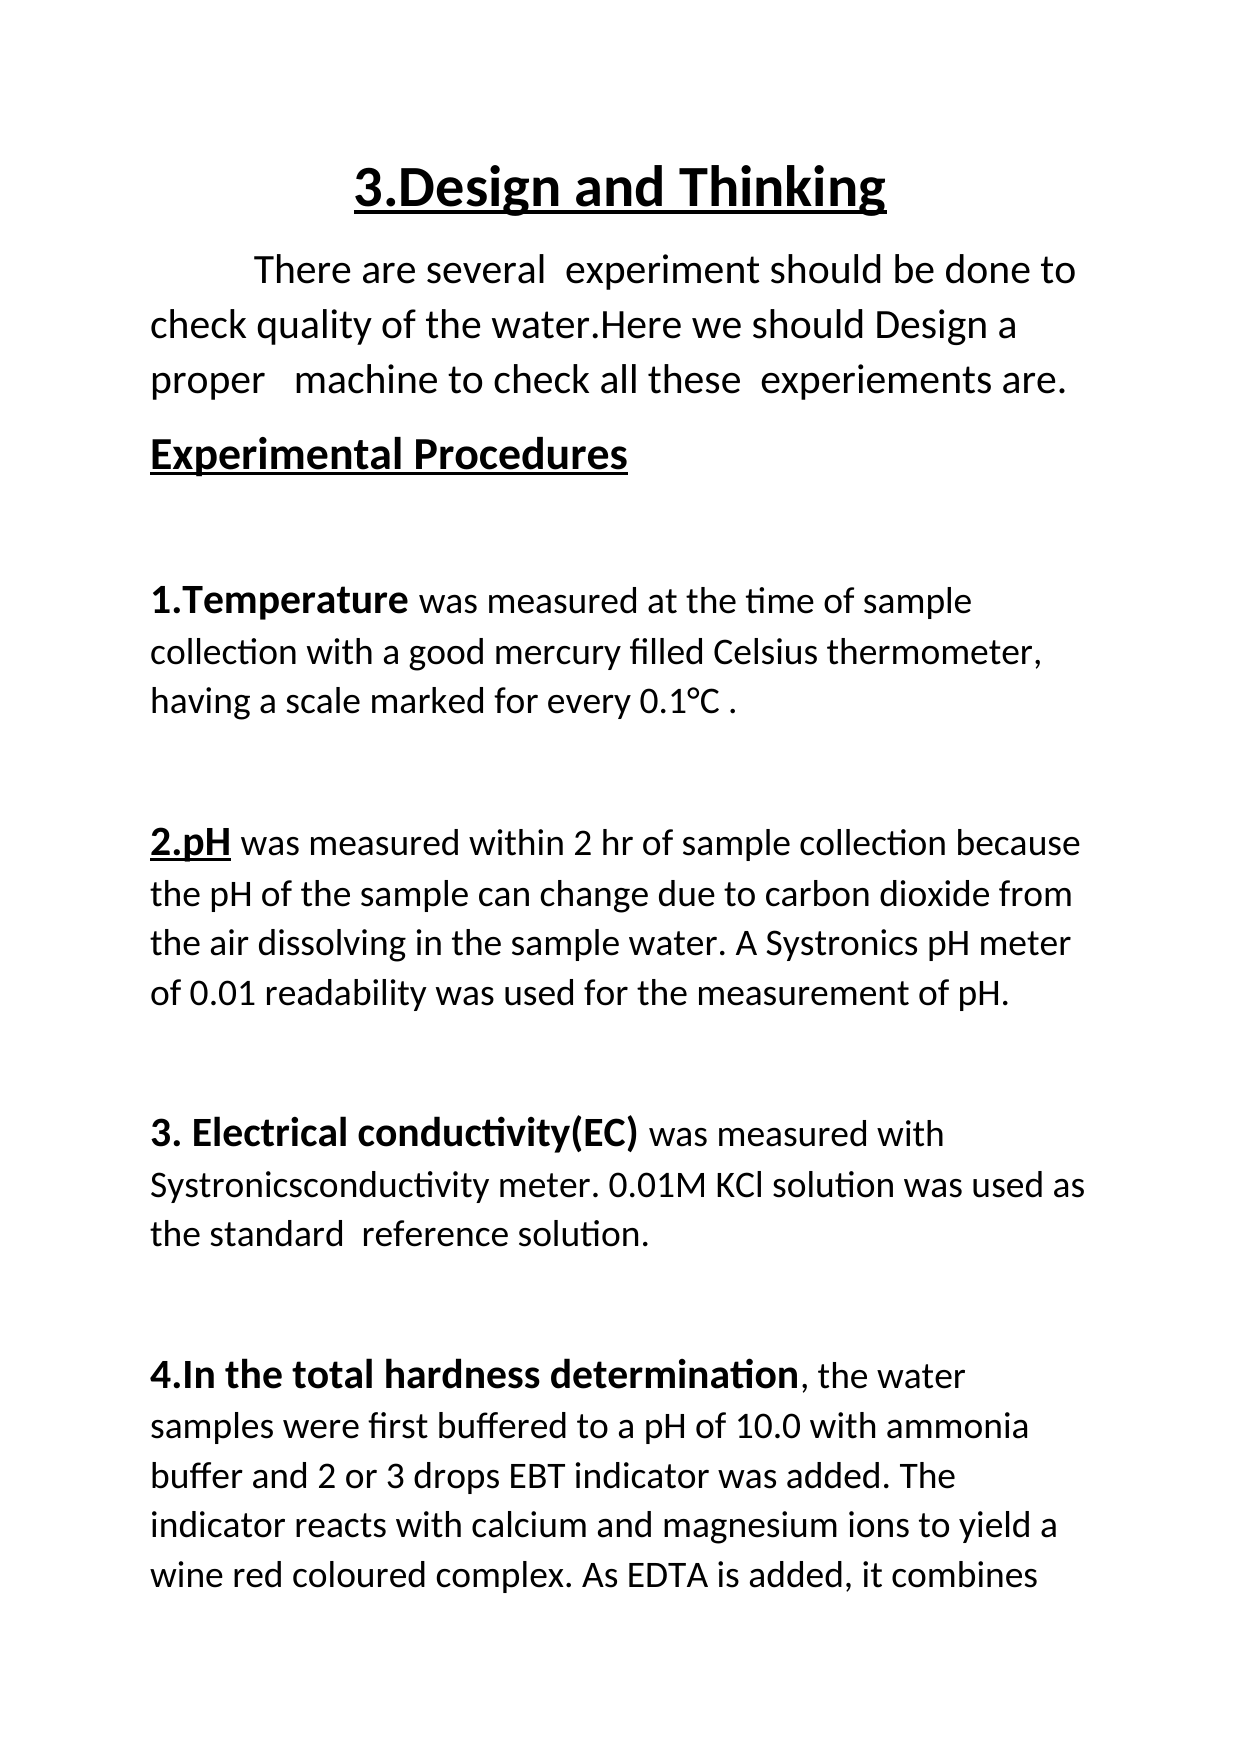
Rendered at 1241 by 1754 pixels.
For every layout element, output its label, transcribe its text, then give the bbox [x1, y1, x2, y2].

text 3. Electrical conductivity(EC) was measured with Systronicsconductivity meter. 0.01M KCl solution was used as the standard reference solution. [150, 1106, 1090, 1256]
text 3.Design and Thinking [150, 150, 1090, 221]
text 1.Temperature was measured at the time of sample collection with a good mercury filled Celsius thermometer, having a scale marked for every 0.1°C . [150, 573, 1090, 723]
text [150, 1348, 1090, 1597]
text 2.pH was measured within 2 hr of sample collection because the pH of the sample can change due to carbon dioxide from the air dissolving in the sample water. A Systronics pH meter of 0.01 readability was used for the measurement of pH. [150, 815, 1090, 1014]
text There are several experiment should be done to check quality of the water.Here we should Design a proper machine to check all these experiements are. [150, 243, 1090, 404]
text Experimental Procedures [150, 425, 1090, 481]
